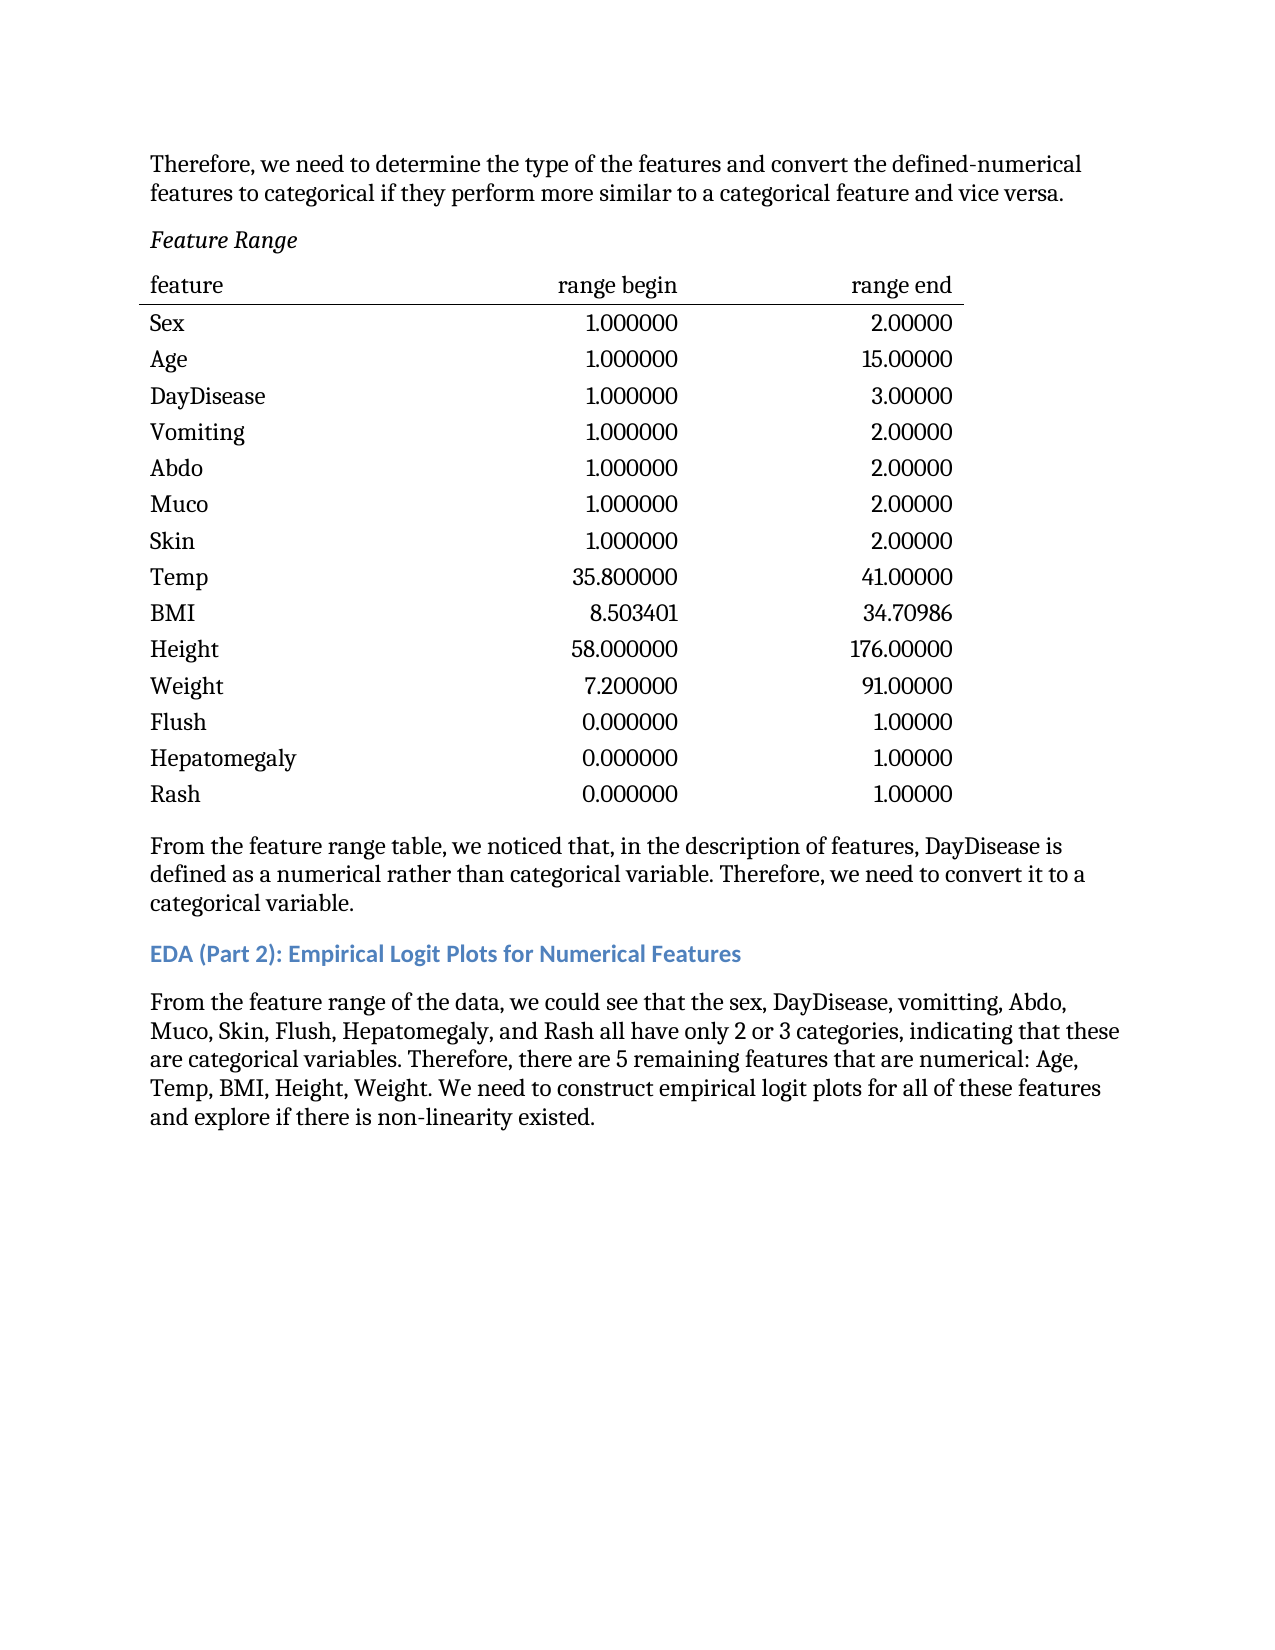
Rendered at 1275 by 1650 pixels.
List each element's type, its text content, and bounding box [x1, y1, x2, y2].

table_cell Height [139, 632, 414, 668]
table_cell 1.000000 [414, 523, 689, 559]
table_cell 34.70986 [689, 595, 964, 632]
table_cell 176.00000 [689, 632, 964, 668]
table_cell 15.00000 [689, 342, 964, 378]
subtitle EDA (Part 2): Empirical Logit Plots for Numerical Features [150, 939, 1125, 969]
table_cell Flush [139, 704, 414, 740]
table_cell 1.000000 [414, 305, 689, 342]
table_cell 41.00000 [689, 559, 964, 595]
table_cell DayDisease [139, 378, 414, 414]
table_cell 1.000000 [414, 378, 689, 414]
table_cell Age [139, 342, 414, 378]
table_cell BMI [139, 595, 414, 632]
table_cell 0.000000 [414, 740, 689, 777]
table_cell Rash [139, 777, 414, 813]
text Feature Range [150, 226, 1125, 255]
text From the feature range of the data, we could see that the sex, DayDisease, vomitting, Abdo, Muco, Skin, Flush, Hepatomegaly, and Rash all have only 2 or 3 categories, indicating that these are categorical variables. Therefore, there are 5 remaining features that are numerical: Age, Temp, BMI, Height, Weight. We need to construct empirical logit plots for all of these features and explore if there is non-linearity existed. [150, 988, 1125, 1132]
text From the feature range table, we noticed that, in the description of features, DayDisease is defined as a numerical rather than categorical variable. Therefore, we need to convert it to a categorical variable. [150, 832, 1125, 918]
table_cell 2.00000 [689, 523, 964, 559]
table_cell 1.00000 [689, 740, 964, 777]
table_cell 1.00000 [689, 777, 964, 813]
table_cell 2.00000 [689, 305, 964, 342]
table_cell Sex [139, 305, 414, 342]
table_cell 1.000000 [414, 342, 689, 378]
table_cell Hepatomegaly [139, 740, 414, 777]
table_cell 7.200000 [414, 668, 689, 704]
table_header range begin [414, 268, 689, 304]
table_cell 3.00000 [689, 378, 964, 414]
table_cell 2.00000 [689, 450, 964, 487]
table_cell Skin [139, 523, 414, 559]
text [150, 150, 1125, 207]
table_cell Abdo [139, 450, 414, 487]
table_cell Muco [139, 487, 414, 523]
table_header range end [689, 268, 964, 304]
table_cell Temp [139, 559, 414, 595]
table_cell 8.503401 [414, 595, 689, 632]
table_cell 58.000000 [414, 632, 689, 668]
table_cell 2.00000 [689, 487, 964, 523]
table_cell 0.000000 [414, 704, 689, 740]
table_cell Weight [139, 668, 414, 704]
table_cell 1.000000 [414, 487, 689, 523]
table_cell 35.800000 [414, 559, 689, 595]
table_cell 1.000000 [414, 450, 689, 487]
table_cell 2.00000 [689, 414, 964, 450]
table_cell 1.00000 [689, 704, 964, 740]
table_cell 1.000000 [414, 414, 689, 450]
table_cell 0.000000 [414, 777, 689, 813]
table_header feature [139, 268, 414, 304]
table_cell Vomiting [139, 414, 414, 450]
table_cell 91.00000 [689, 668, 964, 704]
